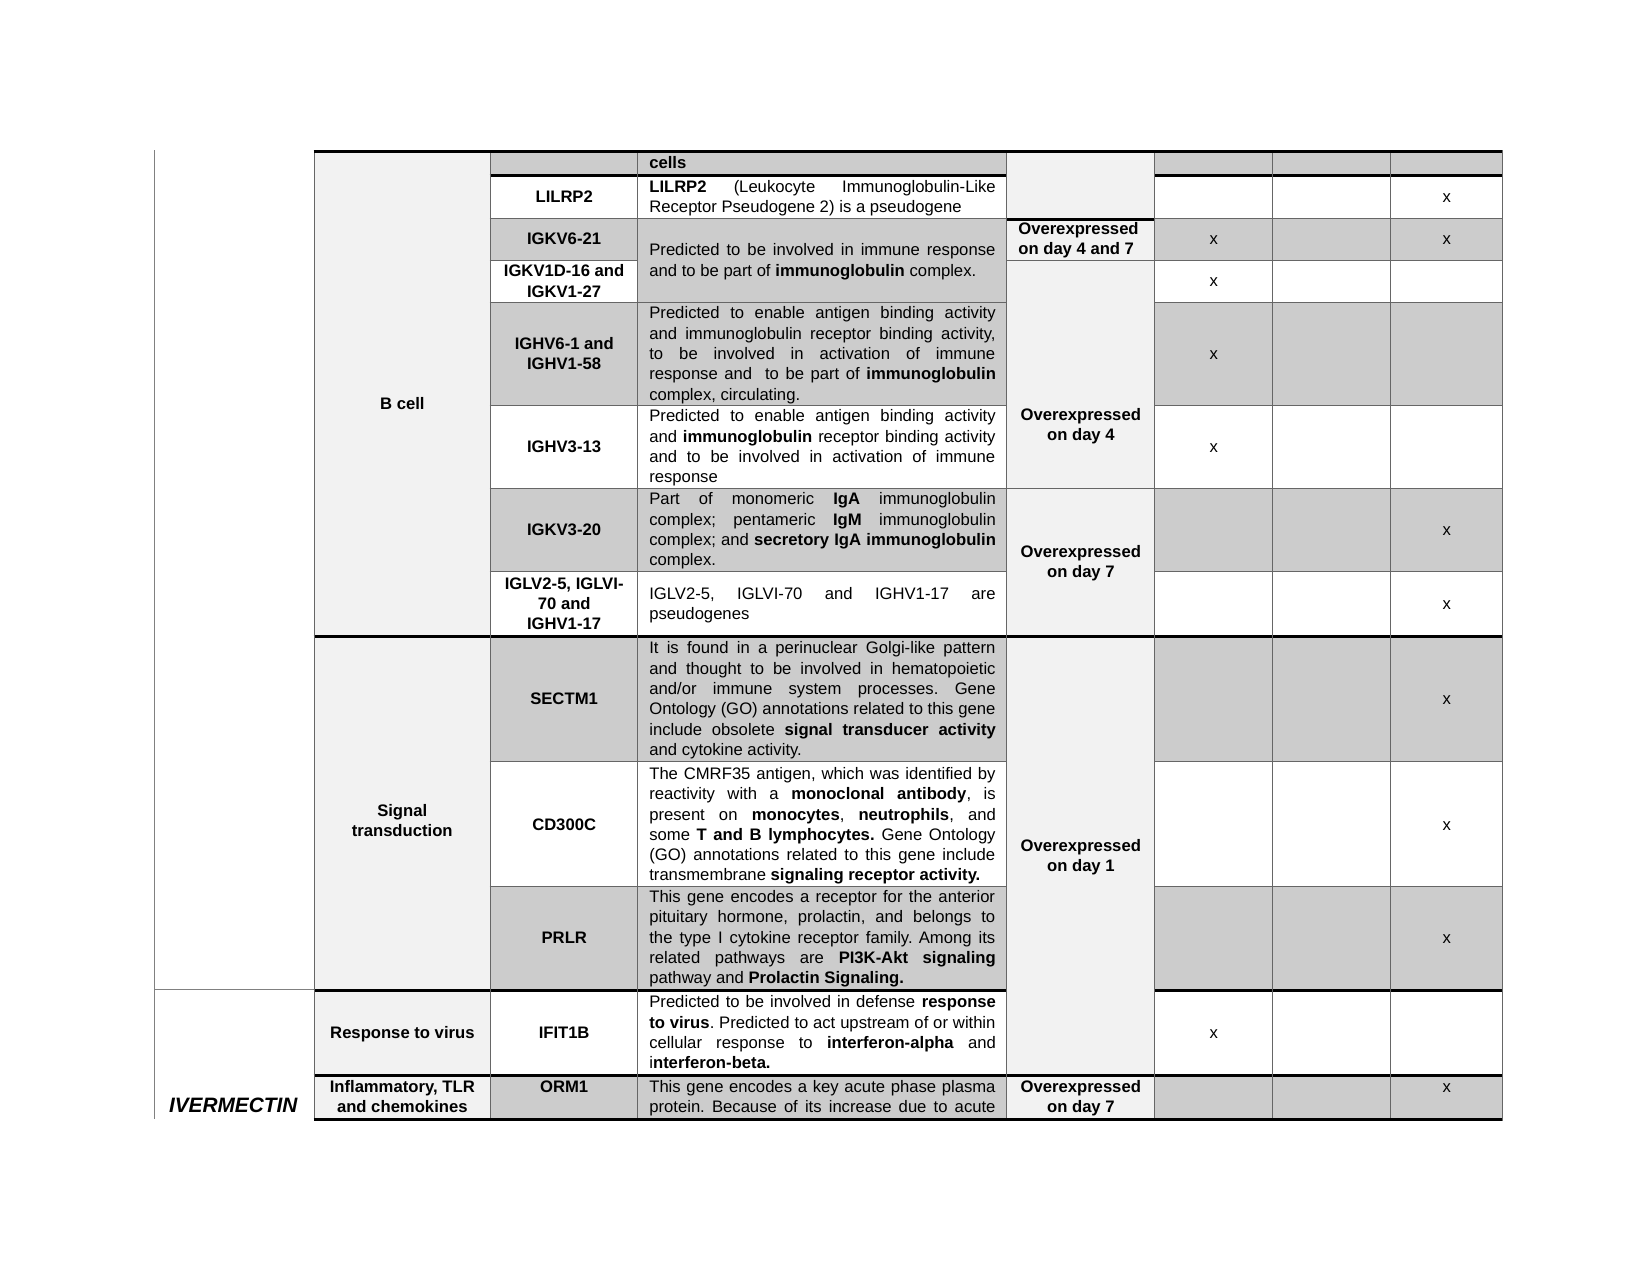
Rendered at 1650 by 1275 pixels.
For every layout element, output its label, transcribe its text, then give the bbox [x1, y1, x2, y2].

table_cell x [1155, 219, 1272, 260]
table_cell IFIT1B [491, 992, 637, 1074]
table_cell [1273, 762, 1390, 886]
table_cell B cell [315, 153, 490, 635]
table_cell IGLV2-5, IGLVI-70 and IGHV1-17 [491, 572, 637, 635]
table_cell PRLR [491, 887, 637, 989]
table_cell [1155, 638, 1272, 761]
table_cell [1273, 1077, 1390, 1118]
table_cell [1273, 219, 1390, 260]
table_cell x [1155, 261, 1272, 302]
table_cell IGKV6-21 [491, 219, 637, 260]
table_cell [1273, 153, 1390, 174]
table_cell Overexpressed on day 7 [1007, 489, 1154, 635]
table_cell Predicted to enable antigen binding activity and immunoglobulin receptor binding activity and to be involved in activation of immune response [638, 406, 1006, 488]
table_cell LILRP2 (Leukocyte Immunoglobulin-Like Receptor Pseudogene 2) is a pseudogene [638, 177, 1006, 218]
table_cell IGKV3-20 [491, 489, 637, 571]
table_cell x [1391, 1077, 1502, 1118]
table_cell This gene encodes a receptor for the anterior pituitary hormone, prolactin, and belongs to the type I cytokine receptor family. Among its related pathways are PI3K-Akt signaling pathway and Prolactin Signaling. [638, 887, 1006, 989]
table_cell [1273, 406, 1390, 488]
table_cell [1155, 887, 1272, 989]
table_cell IVERMECTIN GROUP [155, 990, 314, 1118]
table_cell [1273, 261, 1390, 302]
table_cell [1391, 303, 1502, 405]
table_cell Predicted to be involved in defense response to virus. Predicted to act upstream of or within cellular response to interferon-alpha and interferon-beta. [638, 992, 1006, 1074]
table_cell [1273, 489, 1390, 571]
table_cell [1155, 572, 1272, 635]
table_cell [1273, 572, 1390, 635]
table_cell Overexpressed on day 1 [1007, 638, 1154, 1074]
table_cell IGHV3-13 [491, 406, 637, 488]
table_cell CD300C [491, 762, 637, 886]
table_cell [1391, 406, 1502, 488]
table_cell x [1391, 638, 1502, 761]
table_cell [1273, 303, 1390, 405]
table_cell IGLV2-5, IGLVI-70 and IGHV1-17 are pseudogenes [638, 572, 1006, 635]
table_cell [1155, 489, 1272, 571]
table_cell [1155, 762, 1272, 886]
table_cell CLDN23 [491, 153, 637, 174]
table_cell [1391, 261, 1502, 302]
table_cell ORM1 [491, 1077, 637, 1118]
table_cell IGKV1D-16 and IGKV1-27 [491, 261, 637, 302]
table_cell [638, 1077, 1006, 1118]
table_cell The CMRF35 antigen, which was identified by reactivity with a monoclonal antibody, is present on monocytes, neutrophils, and some T and B lymphocytes. Gene Ontology (GO) annotations related to this gene include transmembrane signaling receptor activity. [638, 762, 1006, 886]
table_cell [1391, 992, 1502, 1074]
table_cell [1273, 177, 1390, 218]
table_cell Response to virus [315, 992, 490, 1074]
table_cell x [1391, 887, 1502, 989]
table_cell [1273, 992, 1390, 1074]
table_cell [1155, 177, 1272, 218]
table_cell Overexpressed on day 4 [1007, 261, 1154, 488]
table_cell x [1391, 762, 1502, 886]
table_cell Signal transduction [315, 638, 490, 989]
table_cell Predicted to be involved in immune response and to be part of immunoglobulin complex. [638, 219, 1006, 302]
table_cell [1273, 638, 1390, 761]
table_cell x [1391, 489, 1502, 571]
table_cell x [1391, 219, 1502, 260]
table_cell SECTM1 [491, 638, 637, 761]
table_cell It is found in a perinuclear Golgi-like pattern and thought to be involved in hematopoietic and/or immune system processes. Gene Ontology (GO) annotations related to this gene include obsolete signal transducer activity and cytokine activity. [638, 638, 1006, 761]
table_cell x [1391, 177, 1502, 218]
table_cell Part of monomeric IgA immunoglobulin complex; pentameric IgM immunoglobulin complex; and secretory IgA immunoglobulin complex. [638, 489, 1006, 571]
table_cell IGHV6-1 and IGHV1-58 [491, 303, 637, 405]
table_cell [1155, 153, 1272, 174]
table_cell LILRP2 [491, 177, 637, 218]
table_cell x [1391, 572, 1502, 635]
table_cell Overexpressed on day 4 and 7 [1007, 221, 1154, 260]
table_cell x [1391, 153, 1502, 174]
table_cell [315, 1077, 490, 1118]
table_cell [1273, 887, 1390, 989]
table_cell x [1155, 303, 1272, 405]
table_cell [1007, 1077, 1154, 1118]
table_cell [638, 153, 1006, 174]
table_cell Predicted to enable antigen binding activity and immunoglobulin receptor binding activity, to be involved in activation of immune response and to be part of immunoglobulin complex, circulating. [638, 303, 1006, 405]
table_cell [1155, 1077, 1272, 1118]
table_cell x [1155, 992, 1272, 1074]
table_cell x [1155, 406, 1272, 488]
